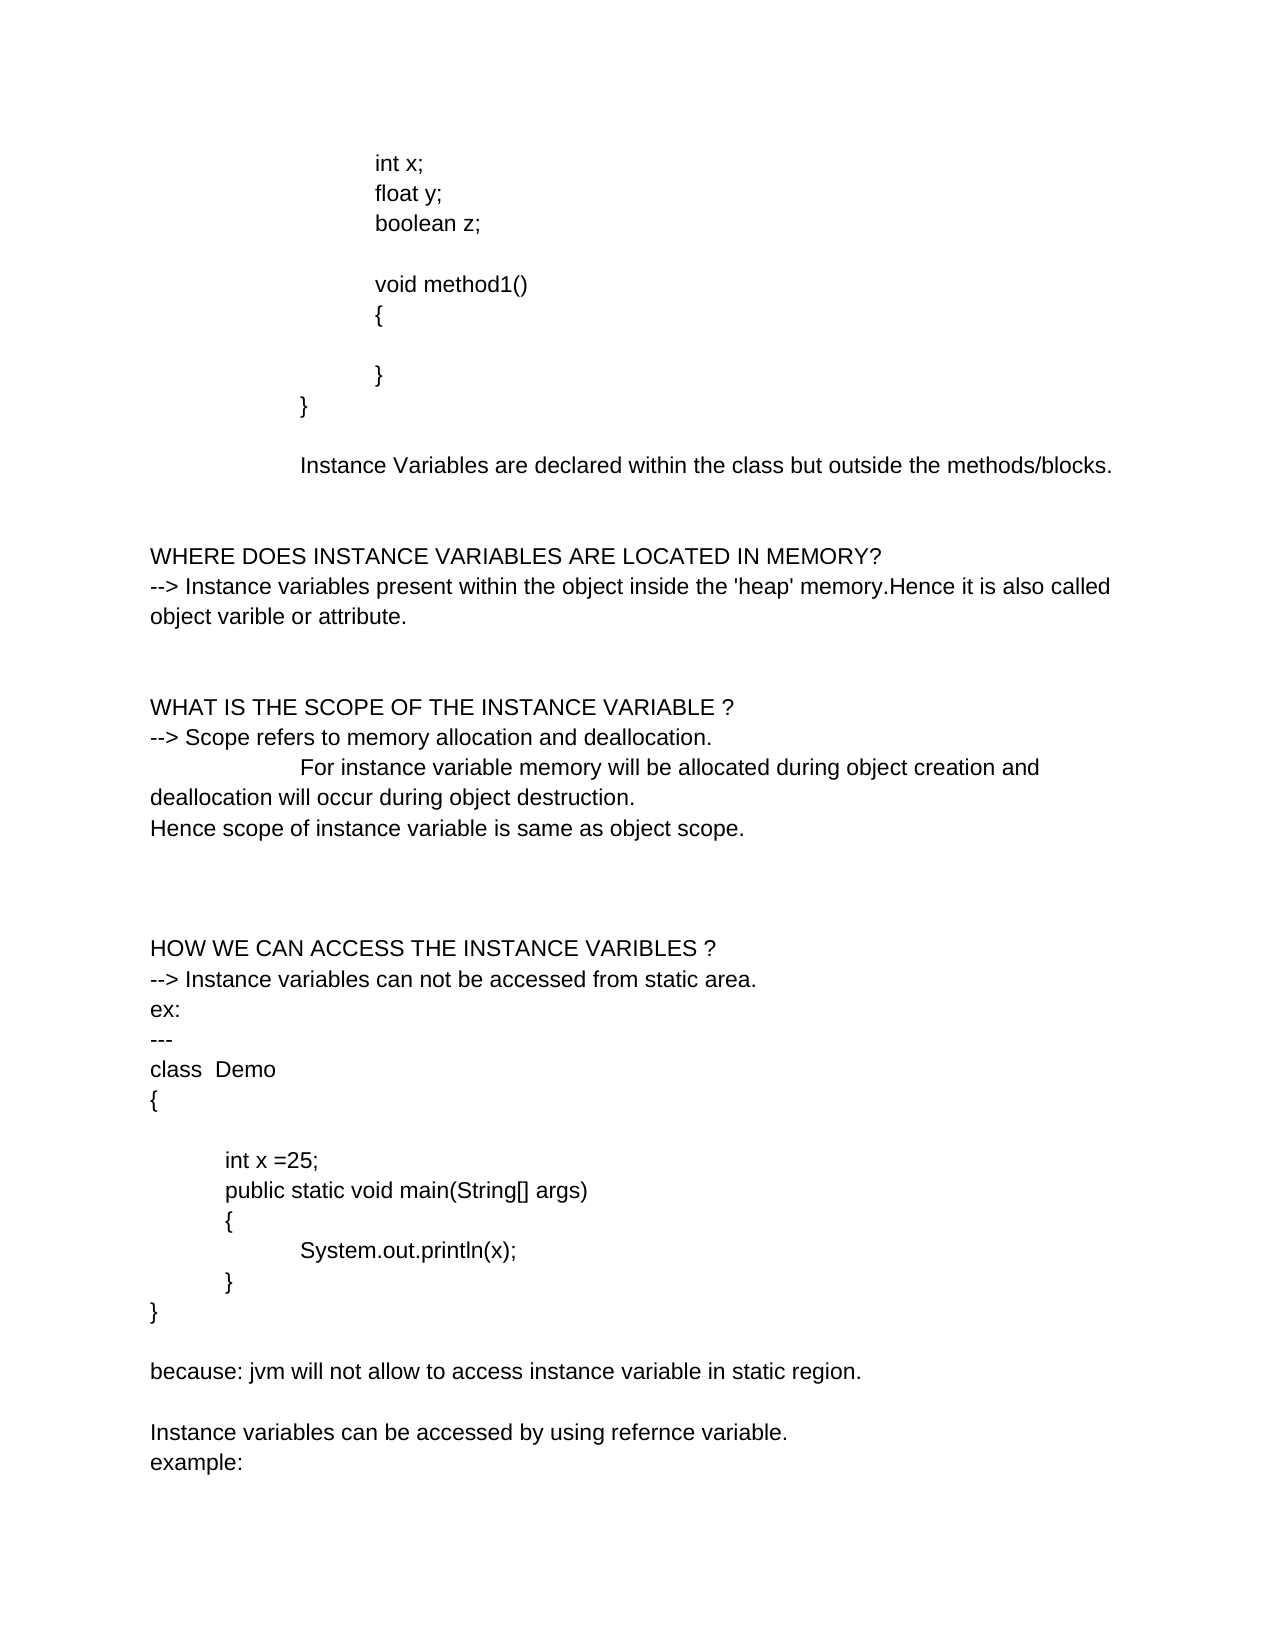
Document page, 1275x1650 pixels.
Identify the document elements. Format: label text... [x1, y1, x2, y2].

text public static void main(String[] args) [150, 1177, 1125, 1203]
text } [150, 392, 1125, 418]
text } [150, 361, 1125, 388]
text int x; [150, 150, 1125, 176]
text float y; [150, 180, 1125, 207]
text int x =25; [150, 1147, 1125, 1173]
text class Demo [150, 1056, 1125, 1083]
text --> Scope refers to memory allocation and deallocation. [150, 724, 1125, 750]
text { [150, 1086, 1125, 1113]
text Instance variables can be accessed by using refernce variable. [150, 1419, 1125, 1445]
text System.out.println(x); [150, 1237, 1125, 1264]
text --> Instance variables can not be accessed from static area. [150, 966, 1125, 992]
text --> Instance variables present within the object inside the 'heap' memory.Hence it is also called object varible or attribute. [150, 573, 1125, 629]
text boolean z; [150, 210, 1125, 237]
text because: jvm will not allow to access instance variable in static region. [150, 1358, 1125, 1385]
text { [150, 1207, 1125, 1234]
text Instance Variables are declared within the class but outside the methods/blocks. [150, 452, 1125, 478]
text For instance variable memory will be allocated during object creation and deallocation will occur during object destruction. [150, 754, 1125, 811]
text { [150, 301, 1125, 327]
text example: [150, 1449, 1125, 1475]
text --- [150, 1026, 1125, 1052]
text ex: [150, 996, 1125, 1022]
text HOW WE CAN ACCESS THE INSTANCE VARIBLES ? [150, 935, 1125, 962]
text void method1() [150, 271, 1125, 297]
text WHAT IS THE SCOPE OF THE INSTANCE VARIABLE ? [150, 694, 1125, 720]
text WHERE DOES INSTANCE VARIABLES ARE LOCATED IN MEMORY? [150, 543, 1125, 569]
text Hence scope of instance variable is same as object scope. [150, 814, 1125, 841]
text } [150, 1268, 1125, 1294]
text } [150, 1298, 1125, 1324]
